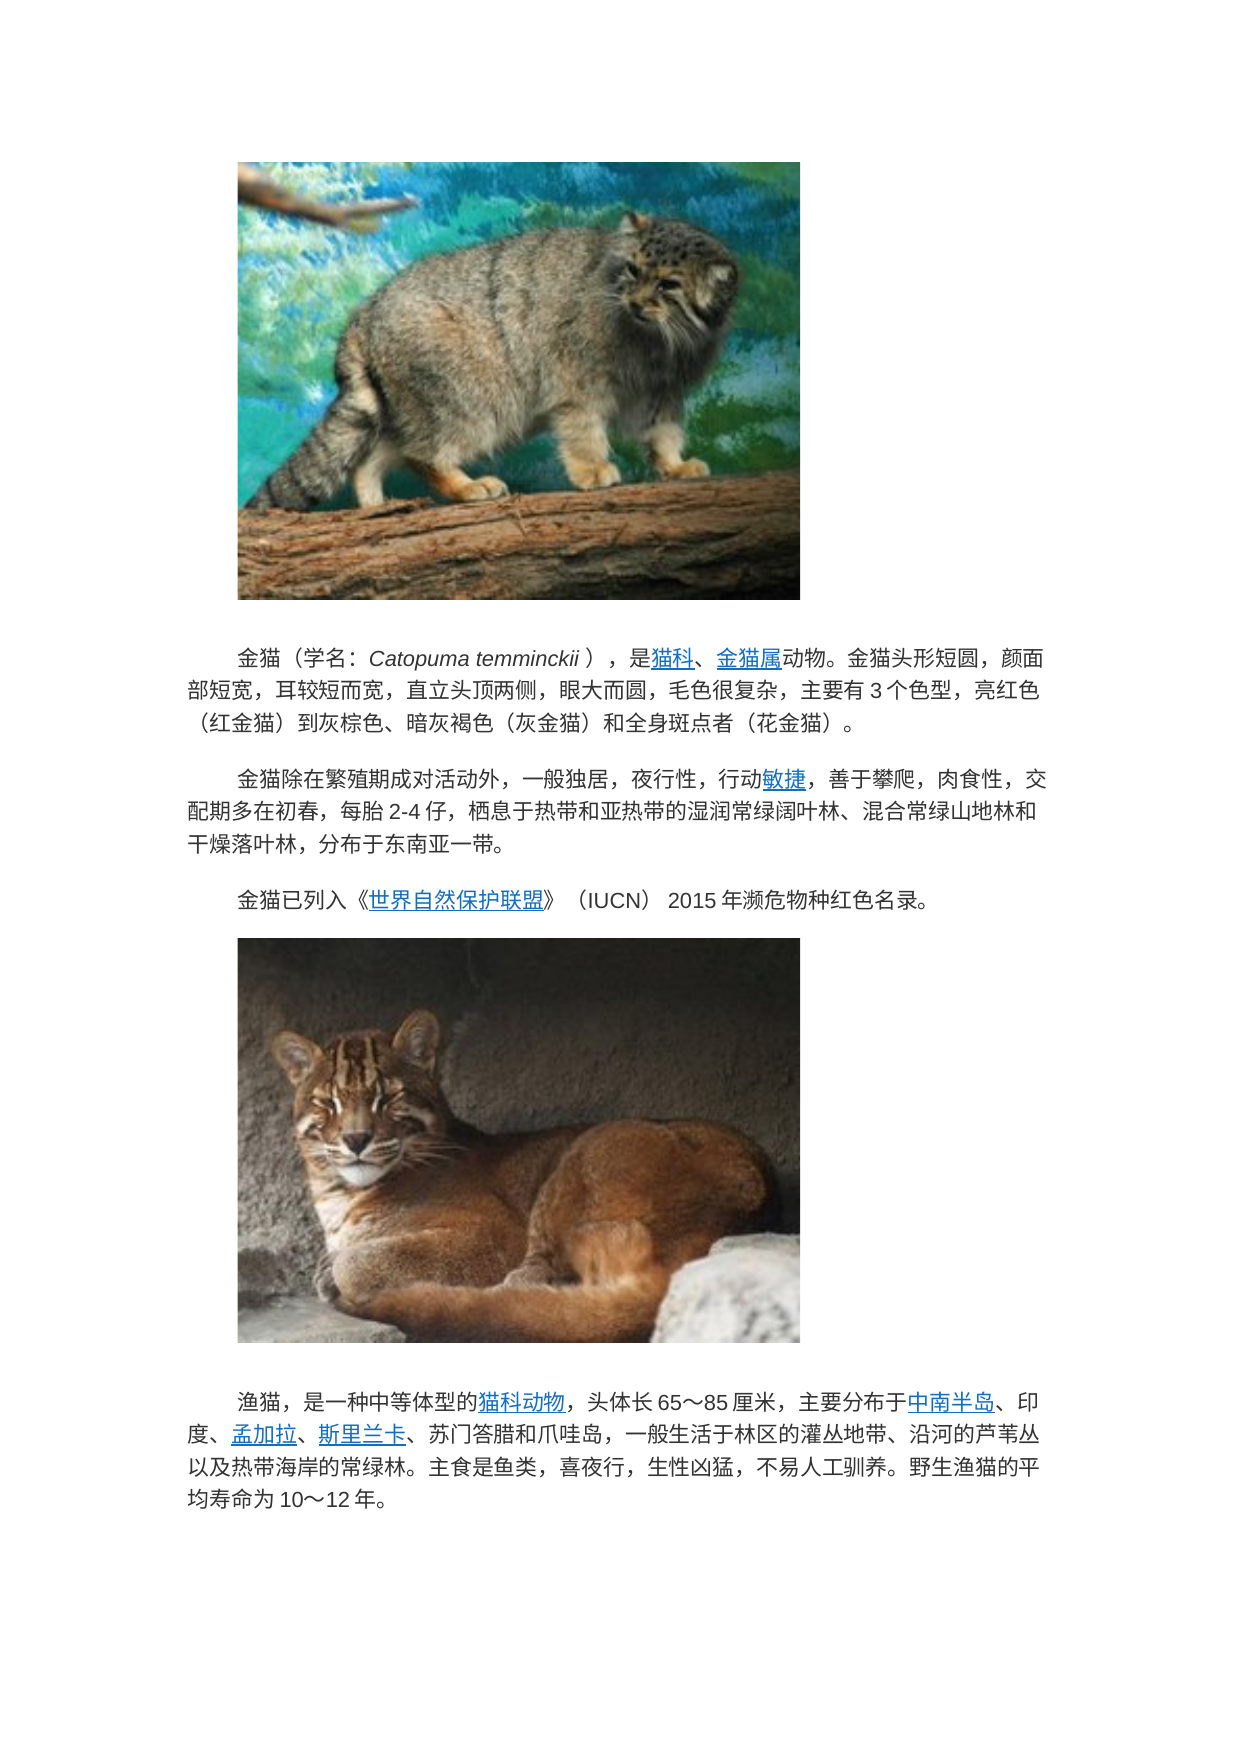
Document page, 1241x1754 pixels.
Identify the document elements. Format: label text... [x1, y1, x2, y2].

picture [237, 162, 800, 600]
text 金猫（学名：Catopuma temminckii ），是猫科、金猫属动物。金猫头形短圆，颜面部短宽，耳较短而宽，直立头顶两侧，眼大而圆，毛色很复杂，主要有3个色型，亮红色（红金猫）到灰棕色、暗灰褐色（灰金猫）和全身斑点者（花金猫）。 [187, 640, 1053, 738]
text 金猫已列入《世界自然保护联盟》（IUCN） 2015年濒危物种红色名录。 [187, 882, 1053, 915]
text 金猫除在繁殖期成对活动外，一般独居，夜行性，行动敏捷，善于攀爬，肉食性，交配期多在初春，每胎2-4仔，栖息于热带和亚热带的湿润常绿阔叶林、混合常绿山地林和干燥落叶林，分布于东南亚一带。 [187, 761, 1053, 859]
picture [237, 938, 800, 1343]
text 渔猫，是一种中等体型的猫科动物，头体长65～85厘米，主要分布于中南半岛、印度、孟加拉、斯里兰卡、苏门答腊和爪哇岛，一般生活于林区的灌丛地带、沿河的芦苇丛以及热带海岸的常绿林。主食是鱼类，喜夜行，生性凶猛，不易人工驯养。野生渔猫的平均寿命为10～12年。 [187, 1384, 1053, 1514]
